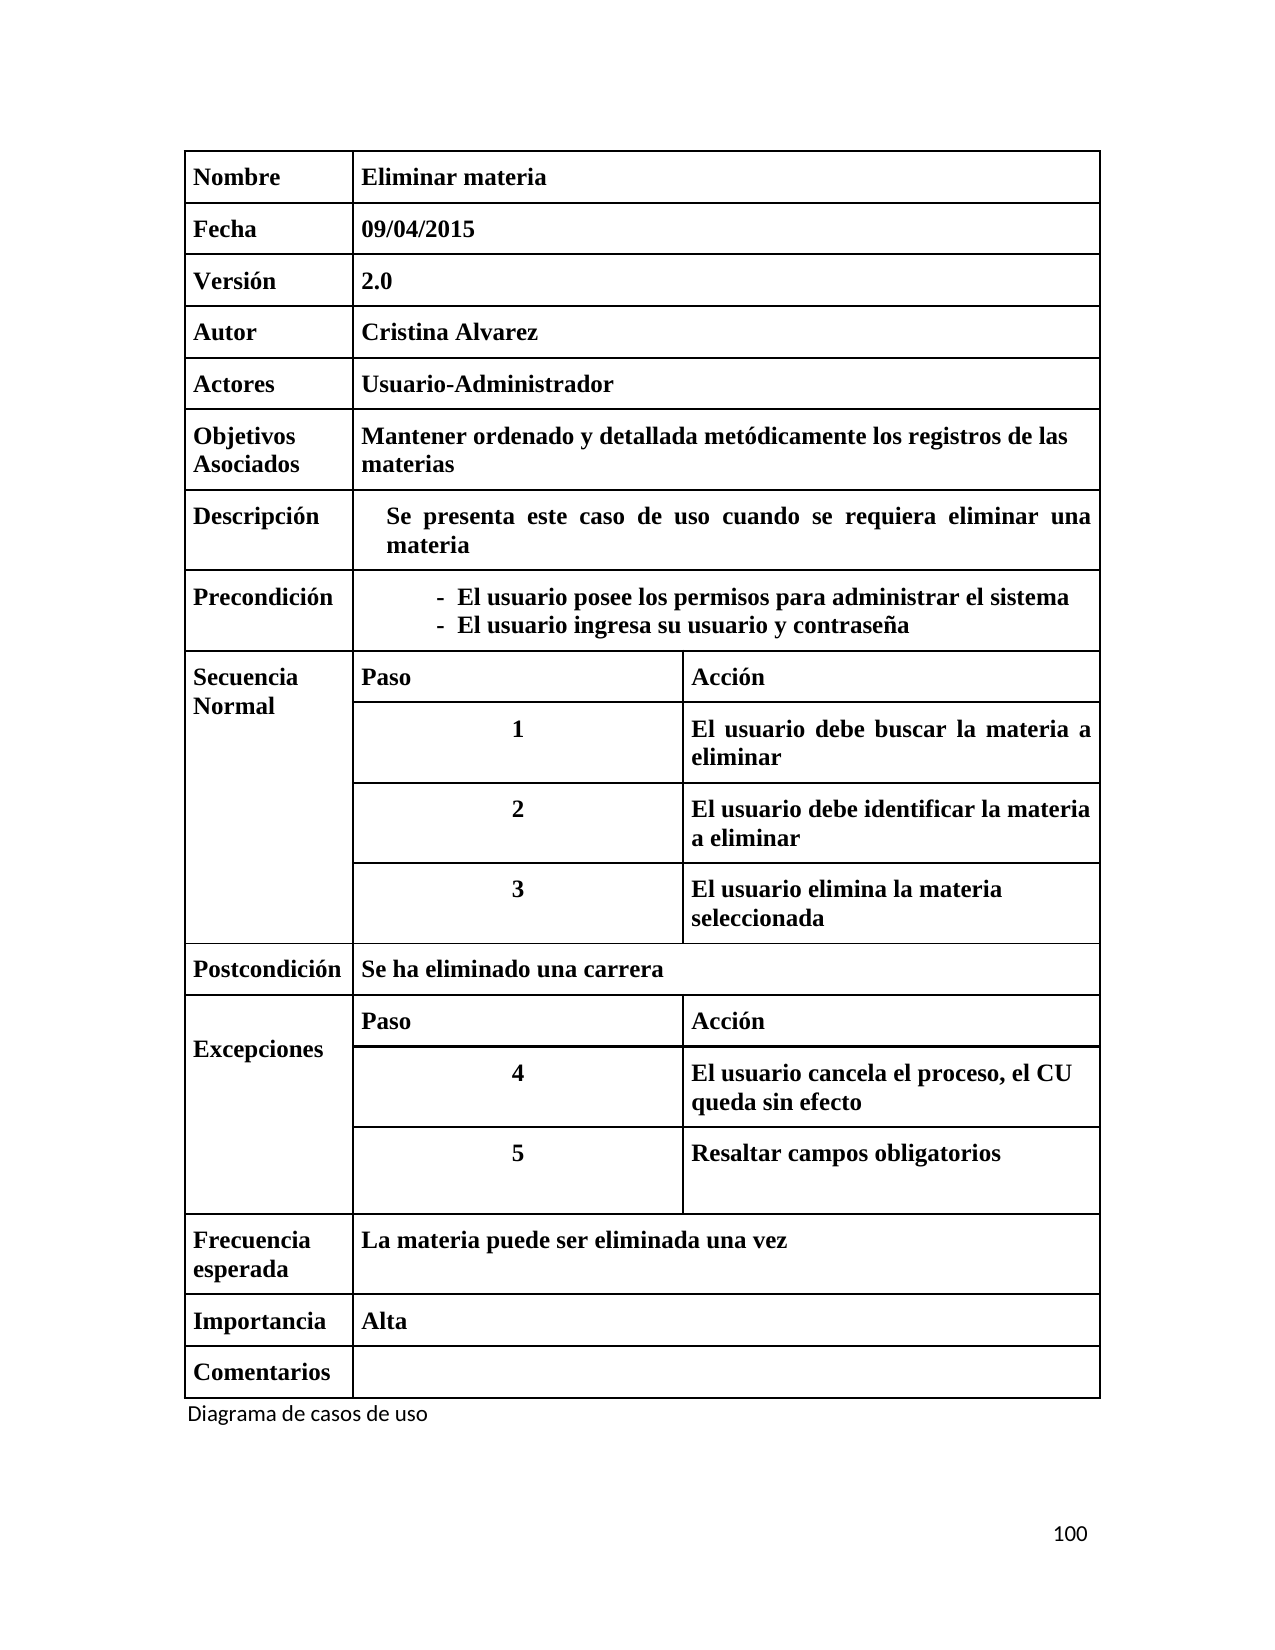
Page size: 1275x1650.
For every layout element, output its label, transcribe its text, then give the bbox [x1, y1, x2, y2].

table_cell Importancia [186, 1295, 352, 1345]
table_cell 09/04/2015 [354, 204, 1099, 253]
table_cell 2 [354, 784, 682, 862]
table_cell Comentarios [186, 1347, 352, 1397]
table_cell Acción [684, 996, 1099, 1045]
table_cell El usuario cancela el proceso, el CU queda sin efecto [684, 1048, 1099, 1126]
table_cell Paso [354, 996, 682, 1045]
table_cell Acción [684, 652, 1099, 701]
table_cell El usuario debe buscar la materia a eliminar [684, 703, 1099, 782]
table_cell Actores [186, 359, 352, 408]
table_cell Fecha [186, 204, 352, 253]
table_cell 3 [354, 864, 682, 942]
table_cell Paso [354, 652, 682, 701]
table_cell Frecuencia esperada [186, 1215, 352, 1293]
table_cell Precondición [186, 571, 352, 649]
table_cell Postcondición [186, 944, 352, 994]
table_cell 1 [354, 703, 682, 782]
table_cell [354, 1347, 1099, 1397]
table_cell Excepciones [186, 996, 352, 1213]
text Diagrama de casos de uso [187, 1399, 1087, 1427]
table_cell 4 [354, 1048, 682, 1126]
table_cell Usuario-Administrador [354, 359, 1099, 408]
table_cell La materia puede ser eliminada una vez [354, 1215, 1099, 1293]
table_cell Objetivos Asociados [186, 410, 352, 489]
table_cell - El usuario posee los permisos para administrar el sistema - El usuario ingresa su usuario y contraseña [354, 571, 1099, 649]
table_cell 5 [354, 1128, 682, 1213]
table_cell Se ha eliminado una carrera [354, 944, 1099, 994]
table_cell Versión [186, 255, 352, 305]
table_cell Resaltar campos obligatorios [684, 1128, 1099, 1213]
table_cell Se presenta este caso de uso cuando se requiera eliminar una materia [354, 491, 1099, 569]
table_cell 2.0 [354, 255, 1099, 305]
table_cell Secuencia Normal [186, 652, 352, 942]
table_cell El usuario debe identificar la materia a eliminar [684, 784, 1099, 862]
table_cell Mantener ordenado y detallada metódicamente los registros de las materias [354, 410, 1099, 489]
table_cell Descripción [186, 491, 352, 569]
table_cell Cristina Alvarez [354, 307, 1099, 357]
table_cell Eliminar materia [354, 152, 1099, 202]
table_cell Nombre [186, 152, 352, 202]
table_cell El usuario elimina la materia seleccionada [684, 864, 1099, 942]
table_cell Autor [186, 307, 352, 357]
table_cell Alta [354, 1295, 1099, 1345]
